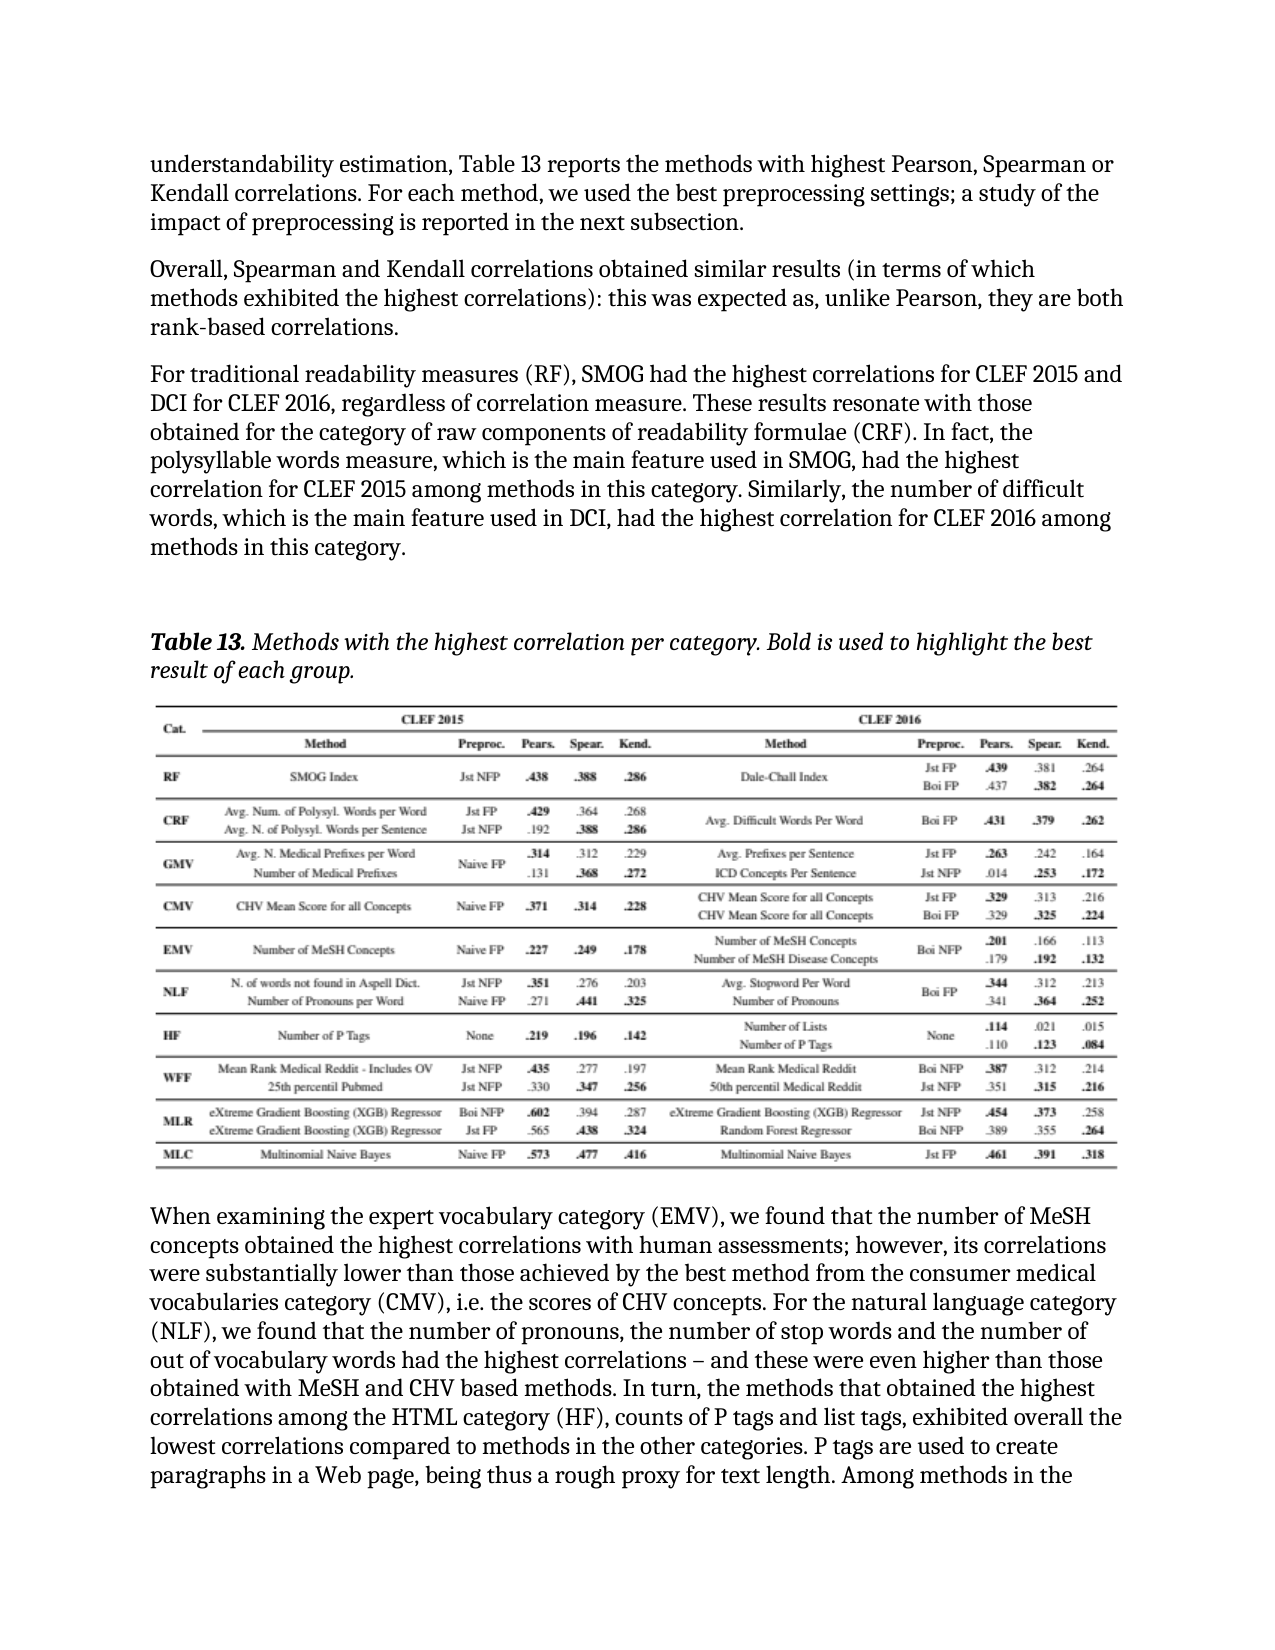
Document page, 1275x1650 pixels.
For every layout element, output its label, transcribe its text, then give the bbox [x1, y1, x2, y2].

text For traditional readability measures (RF), SMOG had the highest correlations for CLEF 2015 and DCI for CLEF 2016, regardless of correlation measure. These results resonate with those obtained for the category of raw components of readability formulae (CRF). In fact, the polysyllable words measure, which is the main feature used in SMOG, had the highest correlation for CLEF 2015 among methods in this category. Similarly, the number of difficult words, which is the main feature used in DCI, had the highest correlation for CLEF 2016 among methods in this category. [150, 360, 1125, 561]
text Table 13. Methods with the highest correlation per category. Bold is used to highlight the best result of each group. [150, 627, 1125, 685]
text Overall, Spearman and Kendall correlations obtained similar results (in terms of which methods exhibited the highest correlations): this was expected as, unlike Pearson, they are both rank-based correlations. [150, 255, 1125, 341]
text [150, 1202, 1125, 1489]
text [150, 150, 1125, 236]
